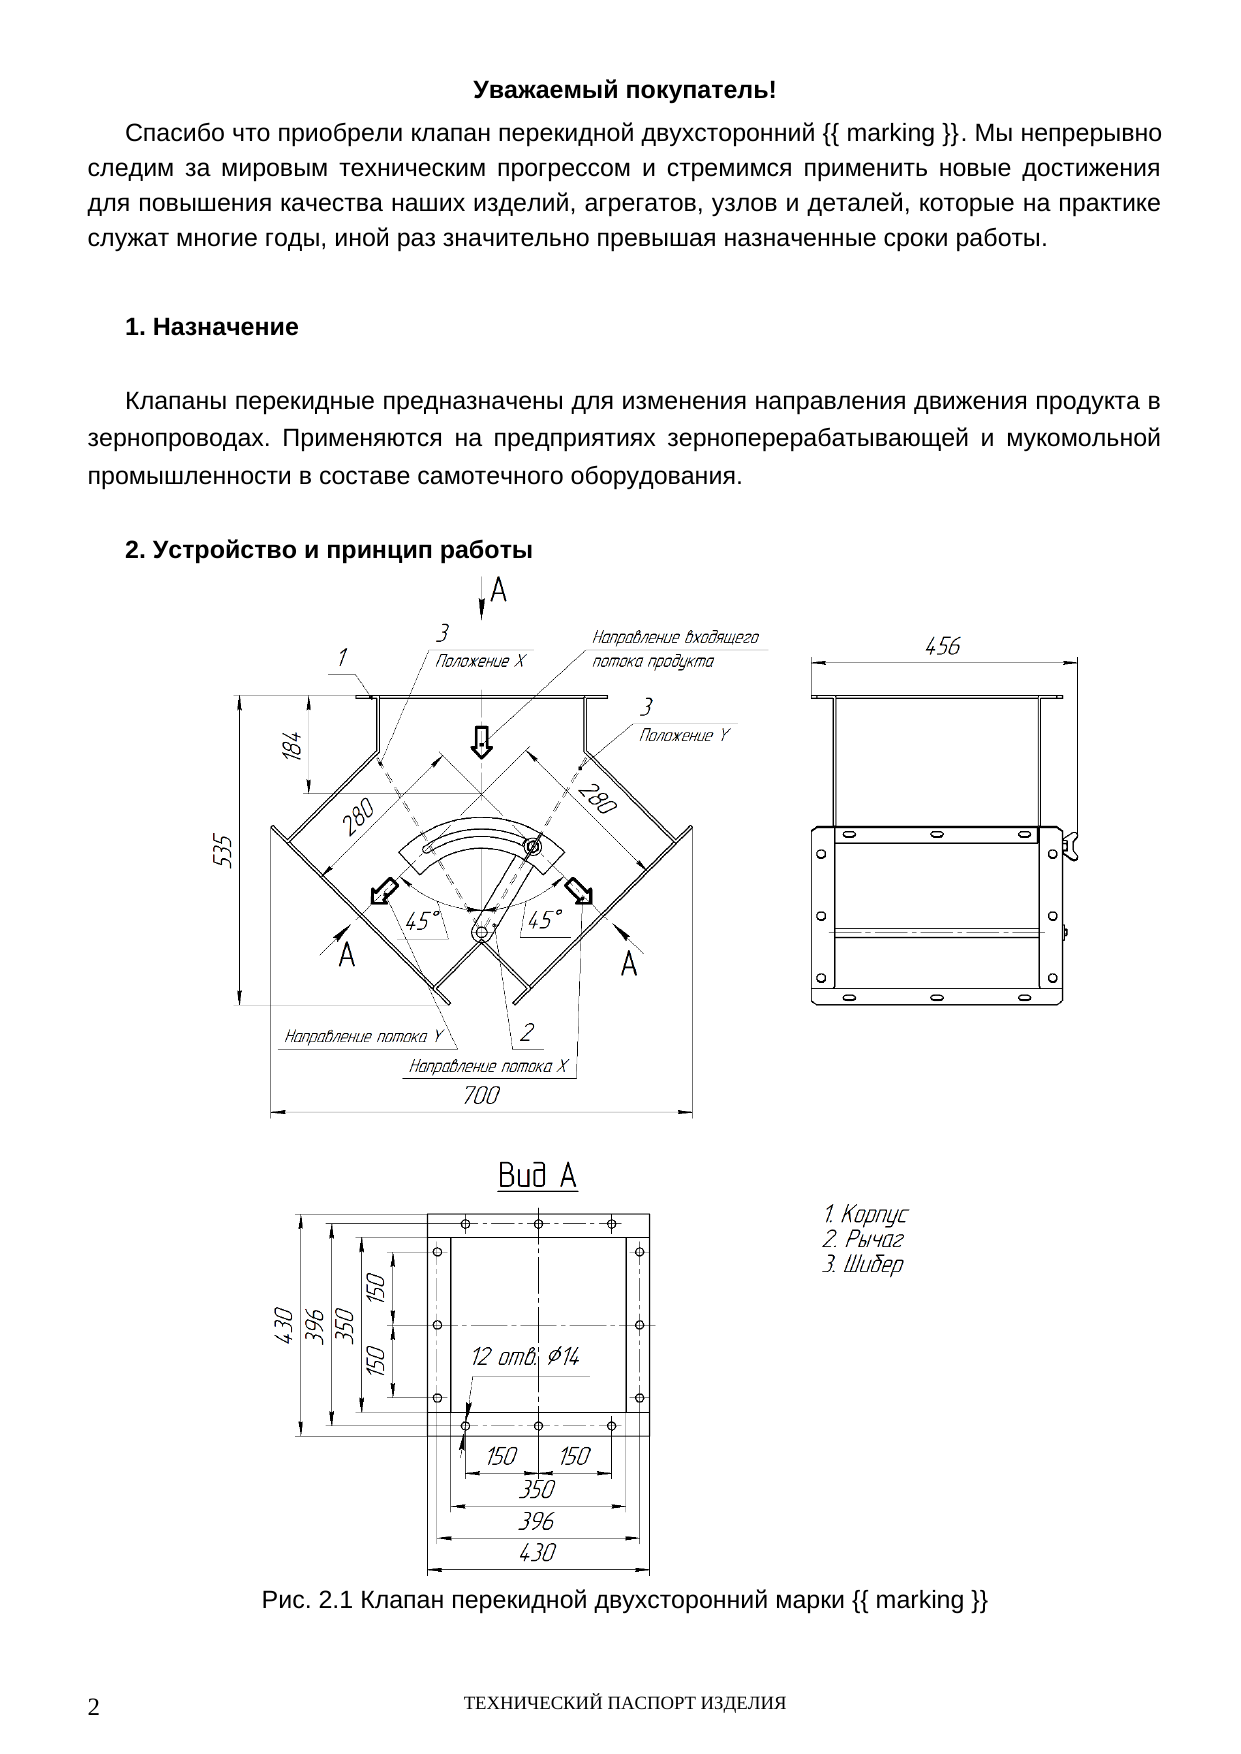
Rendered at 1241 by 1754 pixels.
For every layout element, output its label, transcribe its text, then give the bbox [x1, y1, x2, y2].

picture [208, 572, 1079, 1577]
text Спасибо что приобрели клапан перекидной двухсторонний {{ marking }}. Мы непрерывно следим за мировым техническим прогрессом и стремимся применить новые достижения для повышения качества наших изделий, агрегатов, узлов и деталей, которые на практике служат многие годы, иной раз значительно превышая назначенные сроки работы. [87, 112, 1162, 252]
text 1. Назначение [87, 311, 1162, 340]
text 2. Устройство и принцип работы [87, 535, 1162, 564]
text Рис. 2.1 Клапан перекидной двухсторонний марки {{ marking }} [87, 1586, 1162, 1614]
text г. БарнаулУважаемый покупатель! [87, 75, 1162, 104]
text Клапаны перекидные предназначены для изменения направления движения продукта в зернопроводах. Применяются на предприятиях зерноперерабатывающей и мукомольной промышленности в составе самотечного оборудования. [87, 386, 1162, 489]
